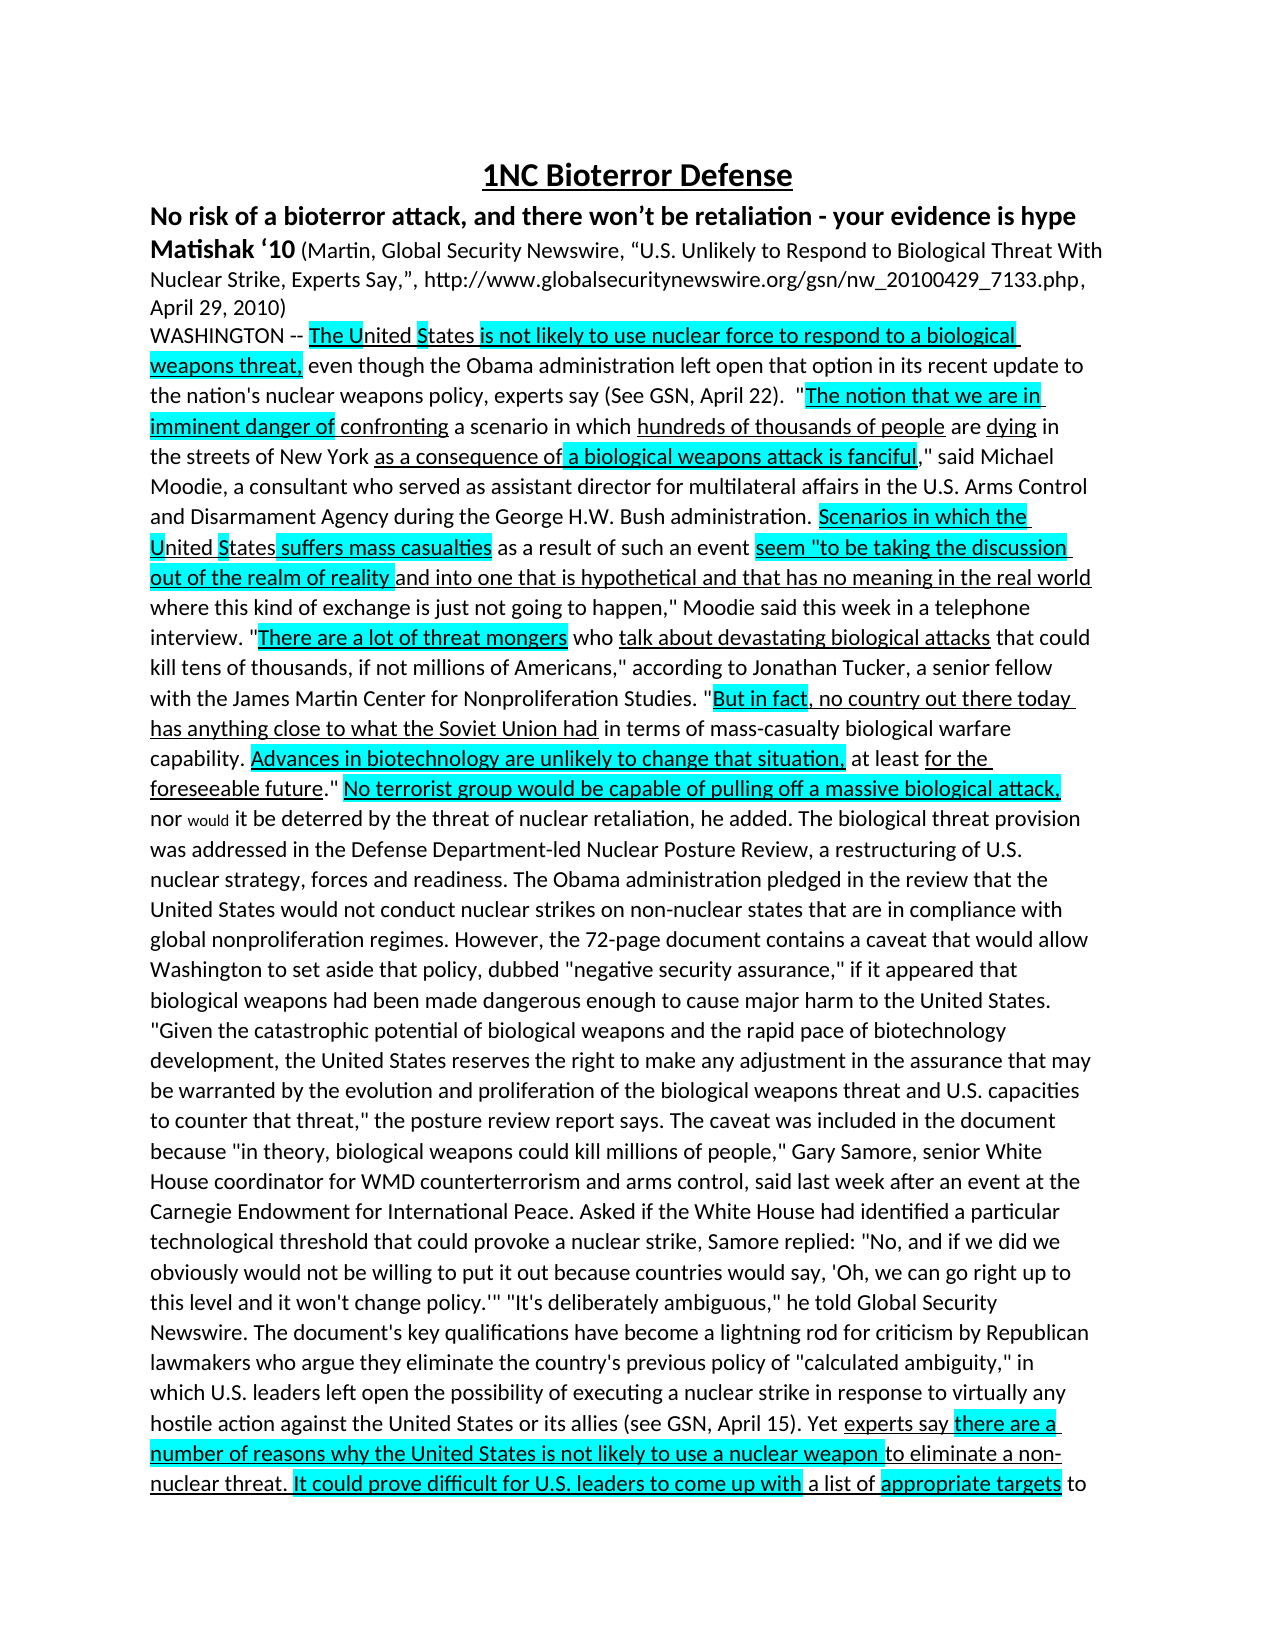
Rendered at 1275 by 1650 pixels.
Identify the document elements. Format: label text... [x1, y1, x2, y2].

subtitle 1NC Bioterror Defense [150, 154, 1125, 195]
subtitle No risk of a bioterror attack, and there won’t be retaliation - your evidence is hype [150, 199, 1125, 232]
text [150, 321, 1095, 1497]
text Matishak ‘10 (Martin, Global Security Newswire, “U.S. Unlikely to Respond to Biological Threat With Nuclear Strike, Experts Say,”, http://www.globalsecuritynewswire.org/gsn/nw_20100429_7133.php, April 29, 2010) [150, 232, 1125, 321]
